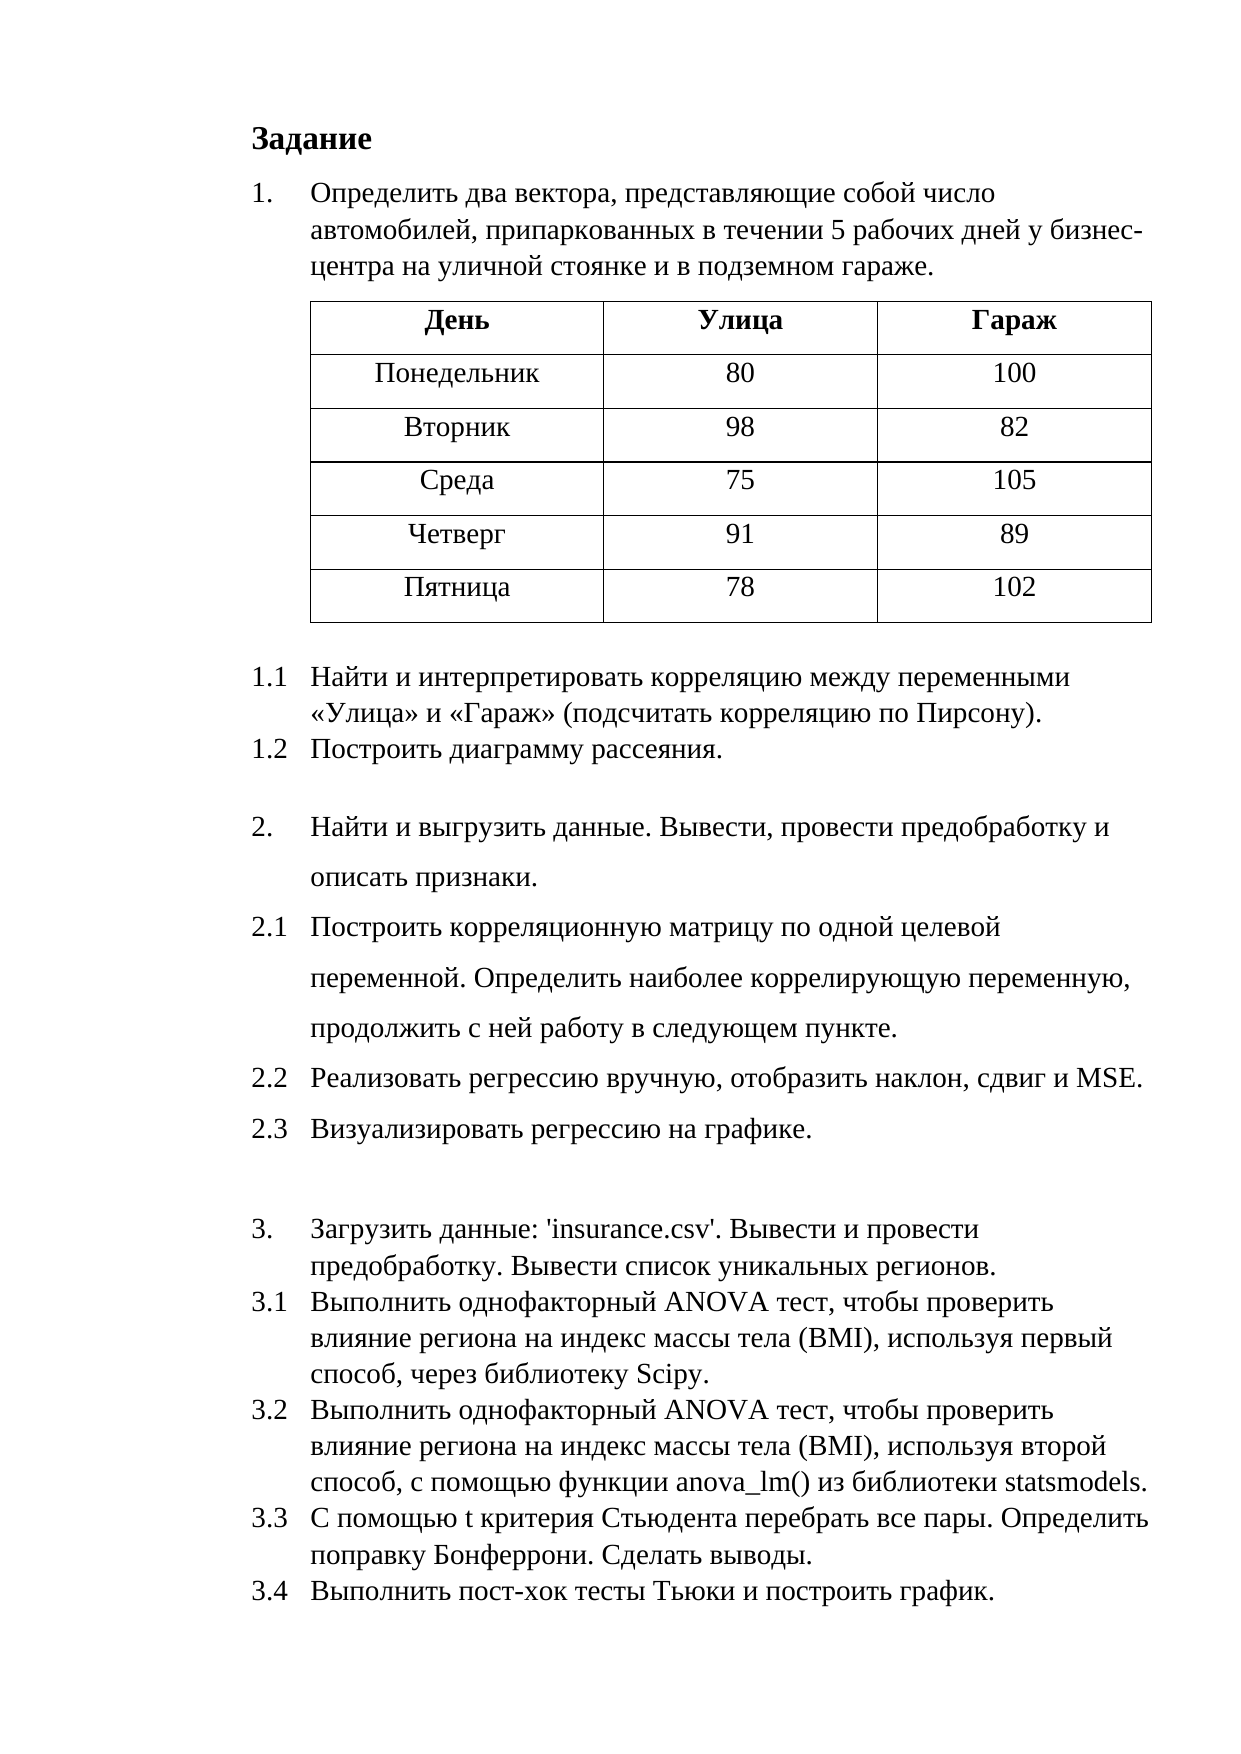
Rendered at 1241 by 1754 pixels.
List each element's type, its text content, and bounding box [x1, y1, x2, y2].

list Визуализировать регрессию на графике. [251, 1111, 1152, 1144]
table_cell 102 [878, 570, 1151, 622]
table_cell Вторник [311, 409, 603, 461]
list С помощью t критерия Стьюдента перебрать все пары. Определить поправку Бонферрони. Сделать выводы. [251, 1501, 1152, 1570]
list Загрузить данные: 'insurance.csv'. Вывести и провести предобработку. Вывести список уникальных регионов. [251, 1211, 1152, 1281]
table_cell 98 [604, 409, 877, 461]
list Определить два вектора, представляющие собой число автомобилей, припаркованных в течении 5 рабочих дней у бизнес-центра на уличной стоянке и в подземном гараже. [251, 176, 1152, 281]
list Выполнить пост-хок тесты Тьюки и построить график. [251, 1573, 1152, 1606]
list Построить корреляционную матрицу по одной целевой переменной. Определить наиболее коррелирующую переменную, продолжить с ней работу в следующем пункте. [251, 909, 1152, 1044]
list Выполнить однофакторный ANOVA тест, чтобы проверить влияние региона на индекс массы тела (BMI), используя второй способ, с помощью функции anova_lm() из библиотеки statsmodels. [251, 1392, 1152, 1498]
table_cell Понедельник [311, 355, 603, 408]
table_cell 75 [604, 463, 877, 515]
table_header Улица [604, 302, 877, 354]
table_header Гараж [878, 302, 1151, 354]
table_cell Пятница [311, 570, 603, 622]
table_cell 91 [604, 516, 877, 568]
table_header День [311, 302, 603, 354]
table_cell Четверг [311, 516, 603, 568]
list Выполнить однофакторный ANOVA тест, чтобы проверить влияние региона на индекс массы тела (BMI), используя первый способ, через библиотеку Scipy. [251, 1284, 1152, 1389]
table_cell 82 [878, 409, 1151, 461]
table_cell 89 [878, 516, 1151, 568]
list Построить диаграмму рассеяния. [251, 731, 1152, 765]
table_cell 105 [878, 463, 1151, 515]
list Найти и выгрузить данные. Вывести, провести предобработку и описать признаки. [251, 809, 1152, 893]
table_cell 100 [878, 355, 1151, 408]
table_cell 78 [604, 570, 877, 622]
text Задание [177, 118, 1152, 156]
list Реализовать регрессию вручную, отобразить наклон, сдвиг и MSE. [251, 1061, 1152, 1094]
table_cell 80 [604, 355, 877, 408]
list Найти и интерпретировать корреляцию между переменными «Улица» и «Гараж» (подсчитать корреляцию по Пирсону). [251, 659, 1152, 729]
table_cell Среда [311, 463, 603, 515]
